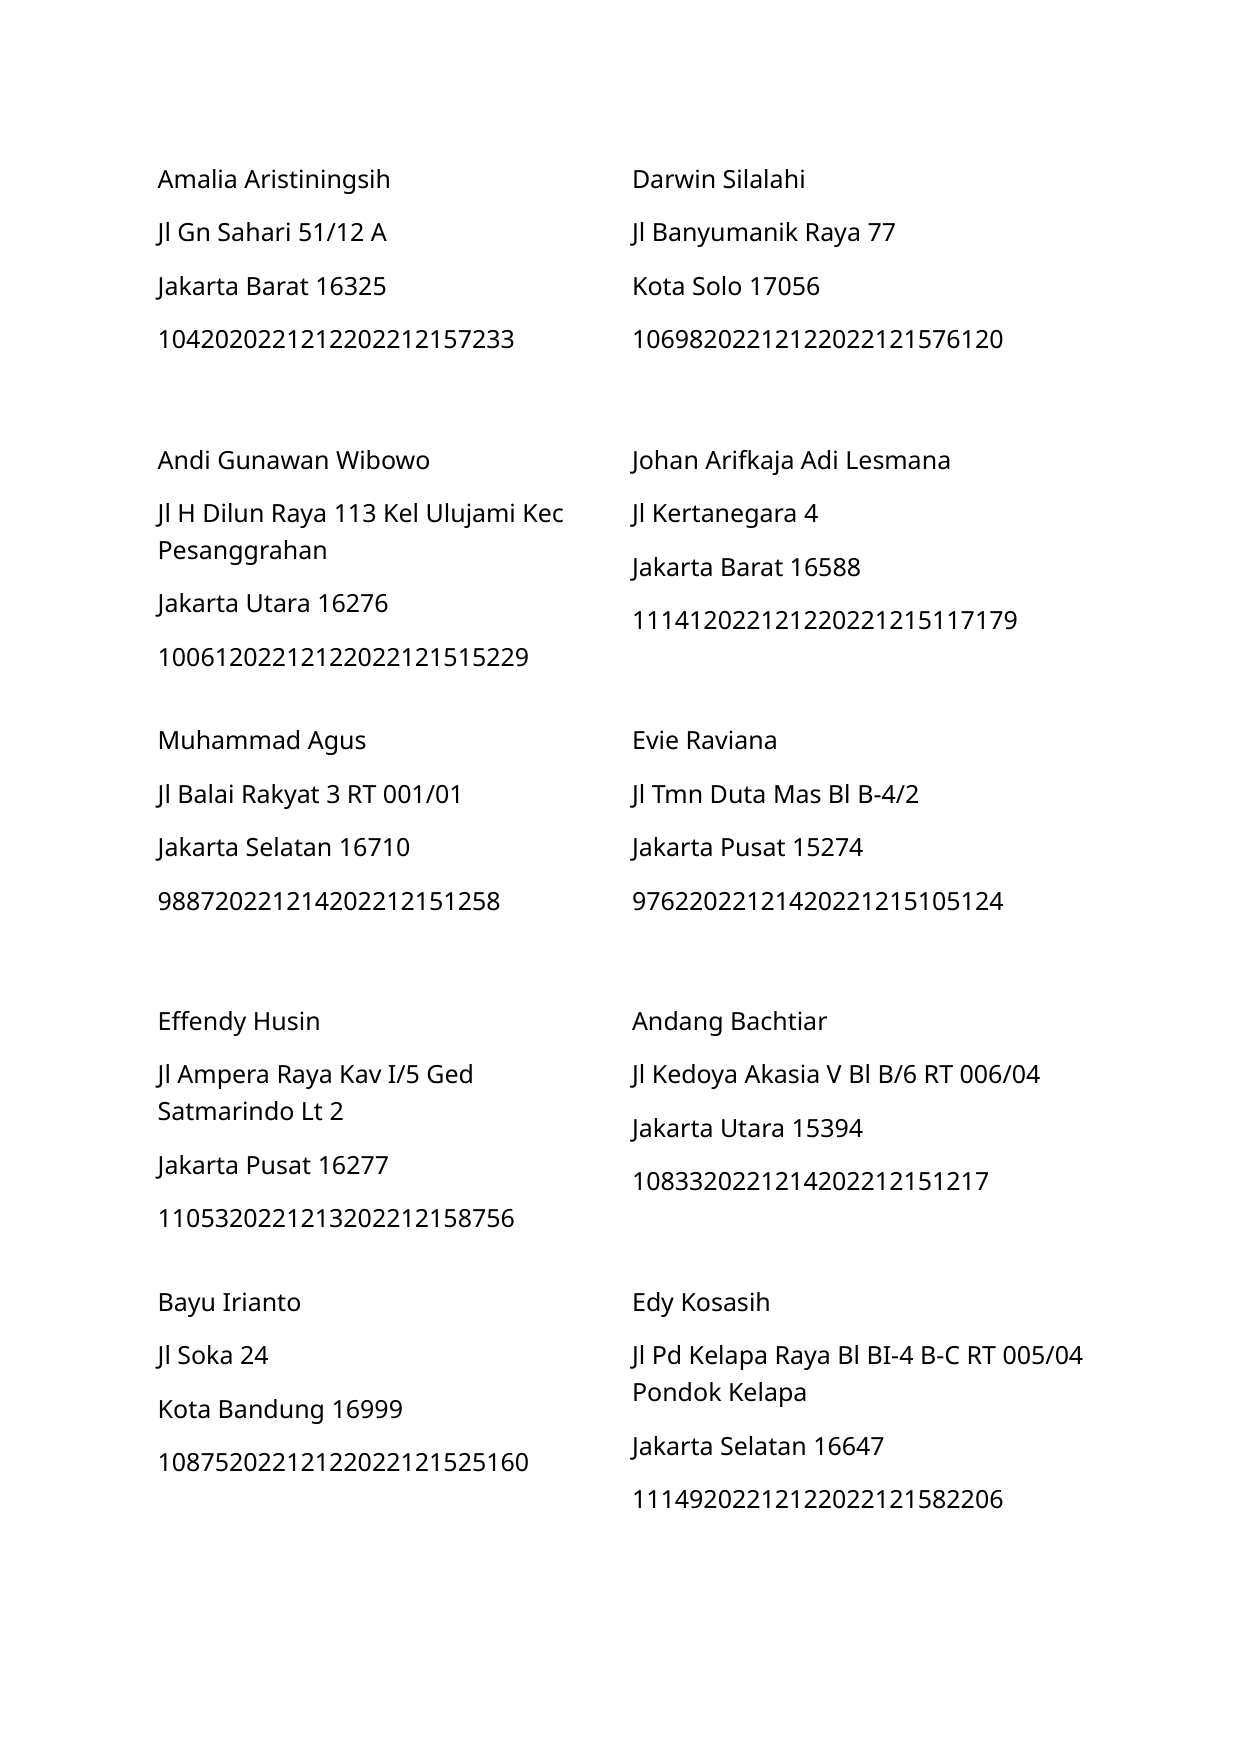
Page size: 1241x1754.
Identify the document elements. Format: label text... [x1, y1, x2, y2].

table_cell Andang Bachtiar Jl Kedoya Akasia V Bl B/6 RT 006/04 Jakarta Utara 15394 1083320221214202212151217 [623, 992, 1097, 1273]
table_cell Edy Kosasih Jl Pd Kelapa Raya Bl BI-4 B-C RT 005/04 Pondok Kelapa Jakarta Selatan 16647 11149202212122022121582206 [623, 1273, 1097, 1554]
table_cell Evie Raviana Jl Tmn Duta Mas Bl B-4/2 Jakarta Pusat 15274 97622022121420221215105124 [623, 711, 1097, 992]
table_cell Effendy Husin Jl Ampera Raya Kav I/5 Ged Satmarindo Lt 2 Jakarta Pusat 16277 1105320221213202212158756 [149, 992, 623, 1273]
table_cell Johan Arifkaja Adi Lesmana Jl Kertanegara 4 Jakarta Barat 16588 111412022121220221215117179 [623, 431, 1097, 711]
table_cell Muhammad Agus Jl Balai Rakyat 3 RT 001/01 Jakarta Selatan 16710 988720221214202212151258 [149, 711, 623, 992]
table_cell Bayu Irianto Jl Soka 24 Kota Bandung 16999 10875202212122022121525160 [149, 1273, 623, 1554]
table_header Darwin Silalahi Jl Banyumanik Raya 77 Kota Solo 17056 10698202212122022121576120 [623, 150, 1097, 431]
table_header Amalia Aristiningsih Jl Gn Sahari 51/12 A Jakarta Barat 16325 1042020221212202212157233 [149, 150, 623, 431]
table_cell Andi Gunawan Wibowo Jl H Dilun Raya 113 Kel Ulujami Kec Pesanggrahan Jakarta Utara 16276 10061202212122022121515229 [149, 431, 623, 711]
